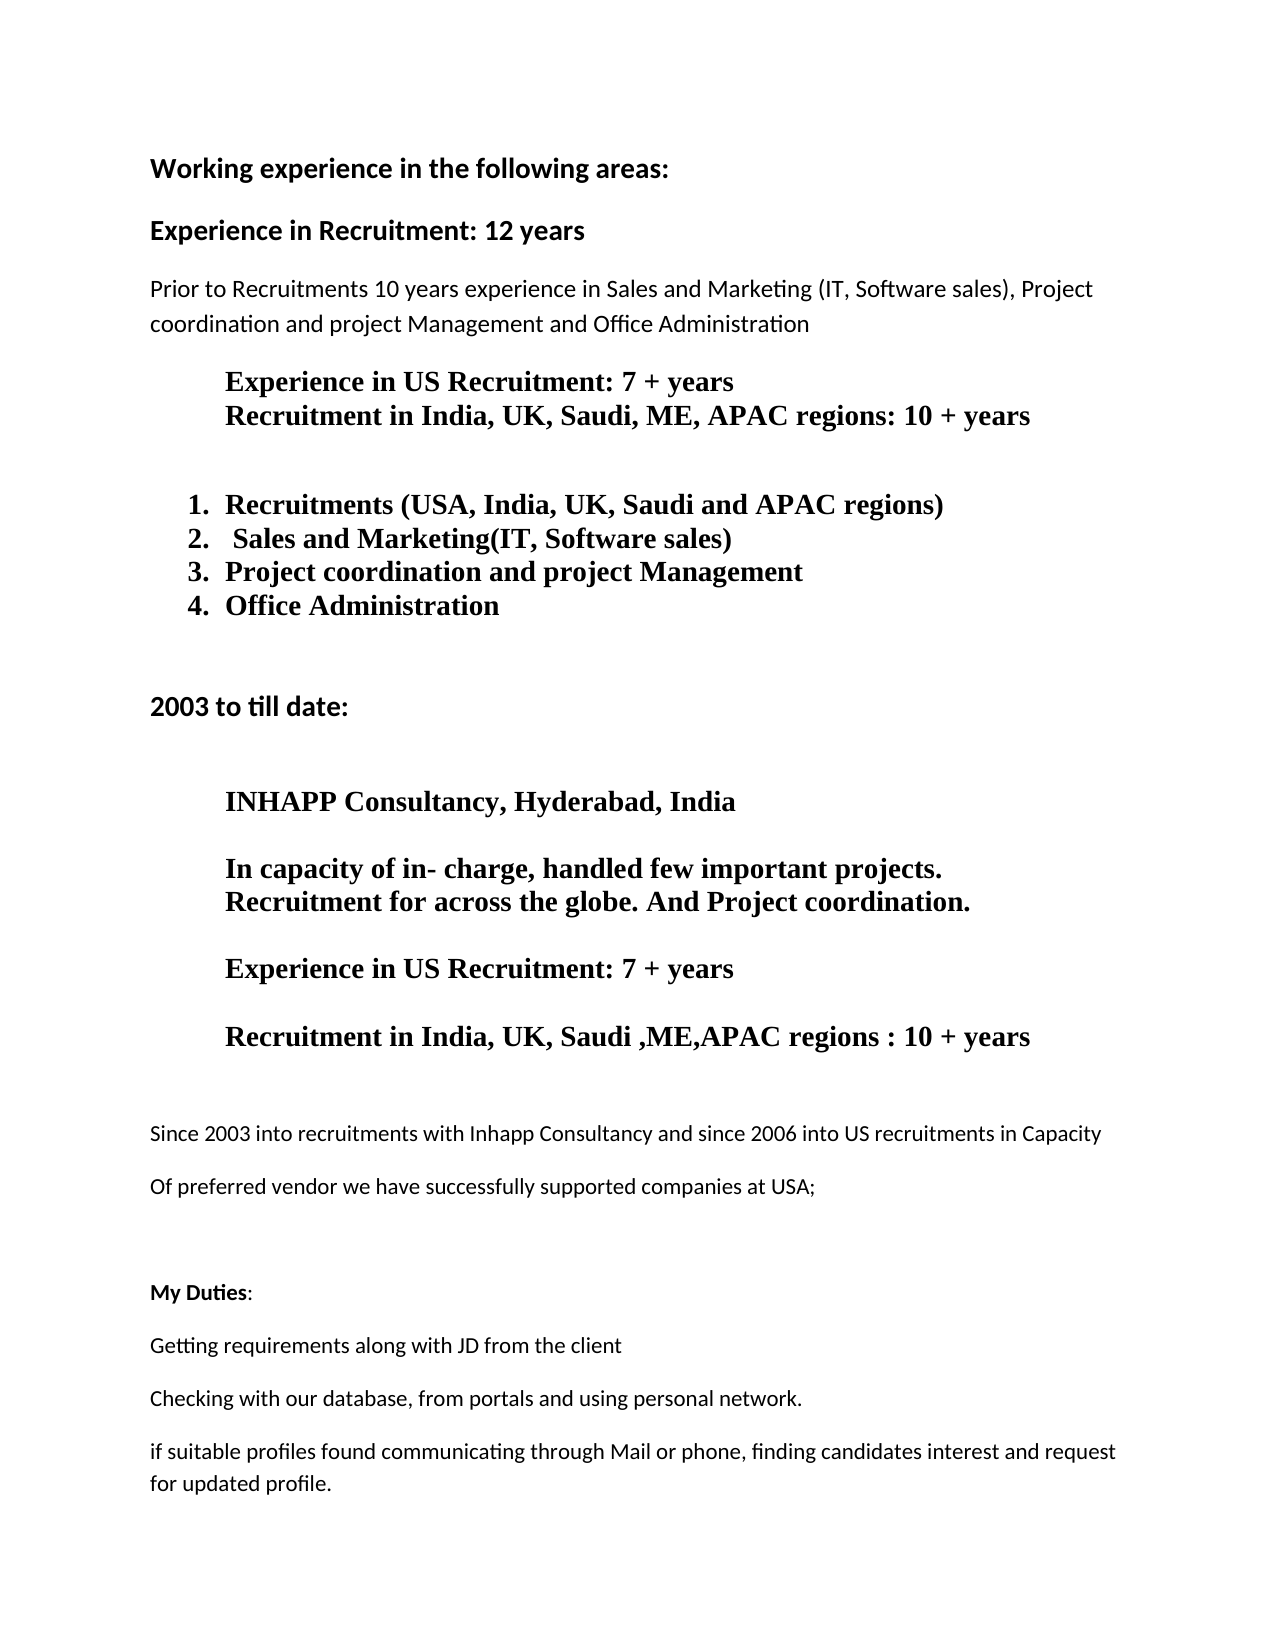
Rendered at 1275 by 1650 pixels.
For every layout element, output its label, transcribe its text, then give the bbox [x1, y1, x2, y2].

list Project coordination and project Management [187, 554, 1125, 588]
list Recruitment in India, UK, Saudi, ME, APAC regions: 10 + years [225, 398, 1125, 431]
list In capacity of in- charge, handled few important projects. [225, 851, 1125, 884]
list INHAPP Consultancy, Hyderabad, India [225, 784, 1125, 817]
text Of preferred vendor we have successfully supported companies at USA; [150, 1172, 1125, 1200]
list Experience in US Recruitment: 7 + years [225, 952, 1125, 985]
text Working experience in the following areas: [150, 150, 1125, 186]
text Prior to Recruitments 10 years experience in Sales and Marketing (IT, Software sales), Project coordination and project Management and Office Administration [150, 273, 1125, 339]
text Checking with our database, from portals and using personal network. [150, 1384, 1125, 1412]
text 2003 to till date: [150, 688, 1125, 724]
list Recruitment in India, UK, Saudi ,ME,APAC regions : 10 + years [225, 1019, 1125, 1052]
list Office Administration [187, 588, 1125, 621]
list Recruitment for across the globe. And Project coordination. [225, 884, 1125, 918]
list Recruitments (USA, India, UK, Saudi and APAC regions) [187, 487, 1125, 521]
list Sales and Marketing(IT, Software sales) [187, 521, 1125, 554]
list Experience in US Recruitment: 7 + years [225, 364, 1125, 398]
text Experience in Recruitment: 12 years [150, 212, 1125, 247]
text if suitable profiles found communicating through Mail or phone, finding candidates interest and request for updated profile. [150, 1437, 1125, 1498]
text Since 2003 into recruitments with Inhapp Consultancy and since 2006 into US recruitments in Capacity [150, 1119, 1125, 1147]
text My Duties: [150, 1278, 1125, 1306]
text Getting requirements along with JD from the client [150, 1331, 1125, 1359]
